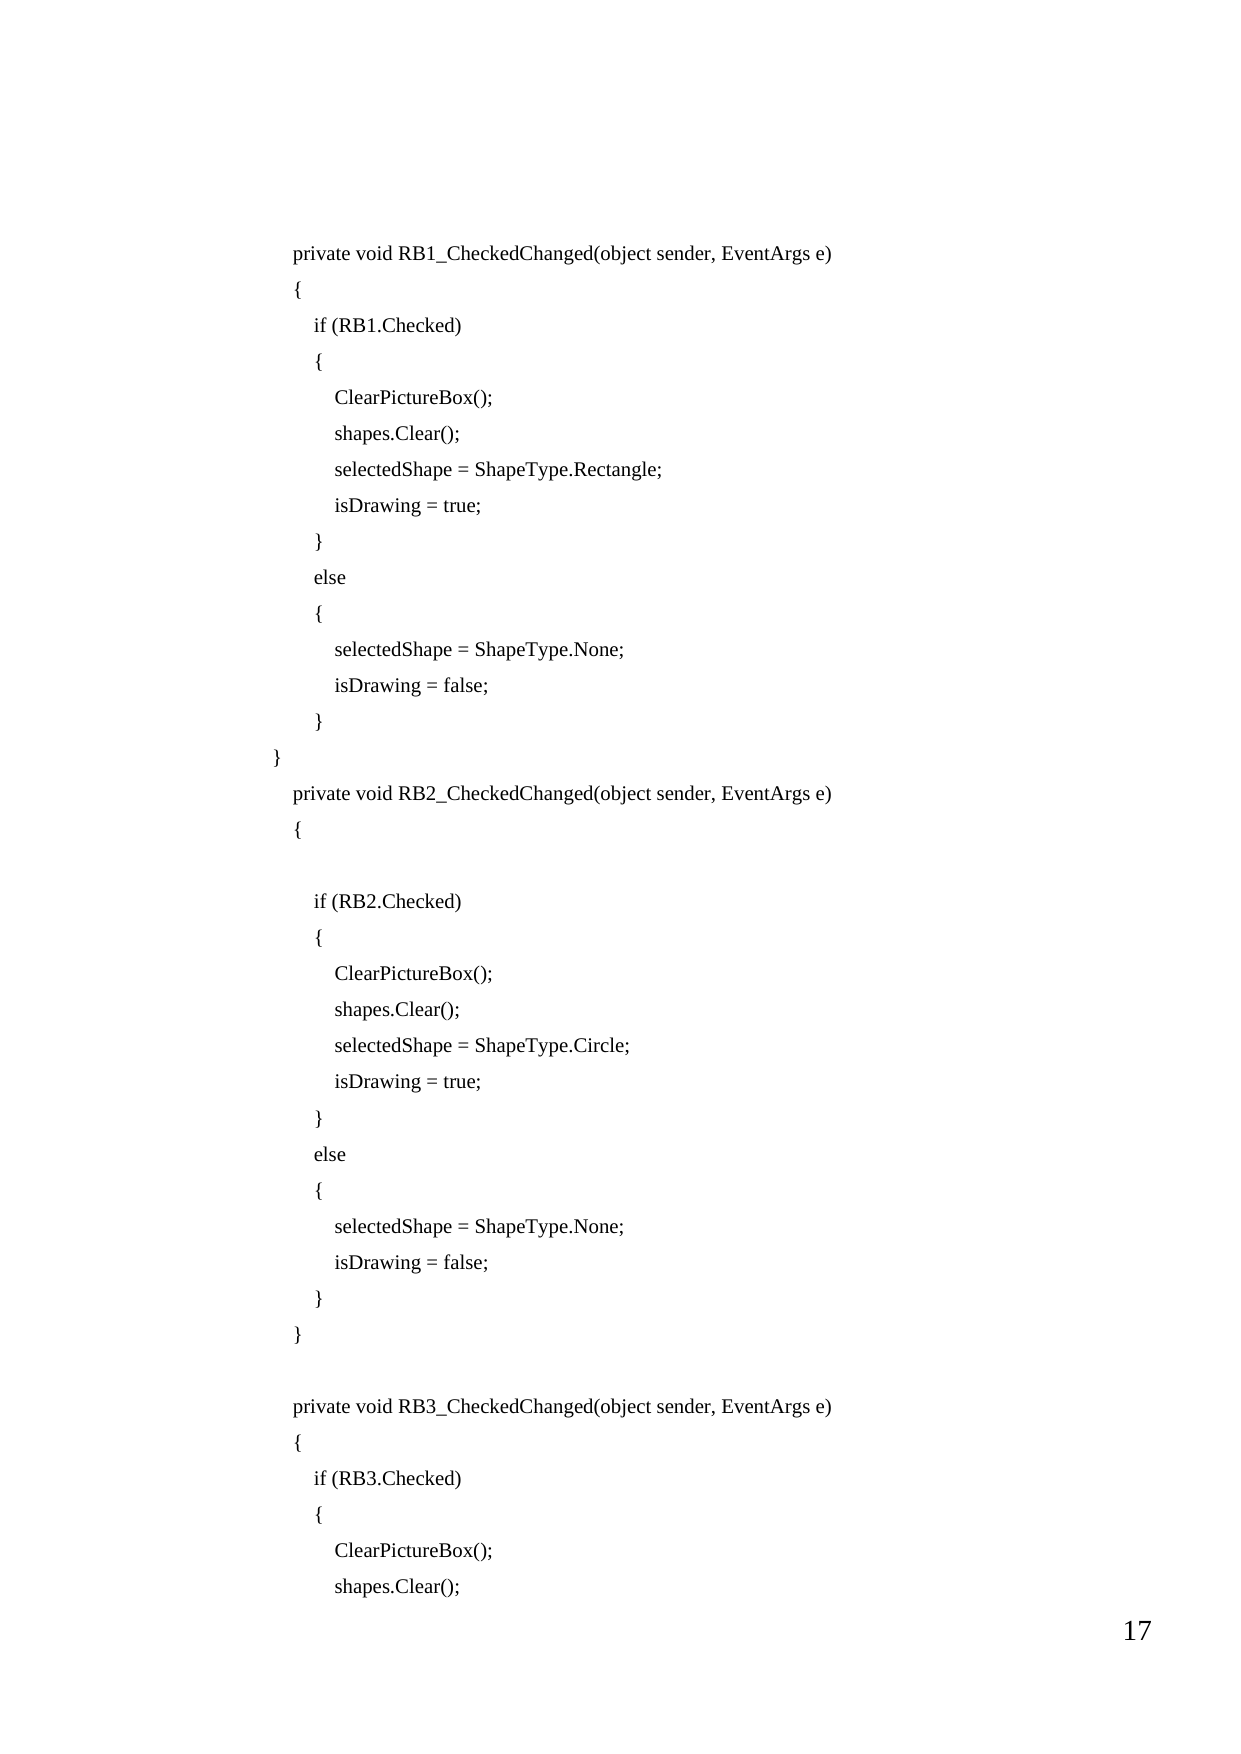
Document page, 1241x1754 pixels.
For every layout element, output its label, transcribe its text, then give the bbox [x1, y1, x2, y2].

text shapes.Clear(); [177, 421, 1152, 445]
text { [177, 601, 1152, 625]
text ClearPictureBox(); [177, 1538, 1152, 1562]
text ClearPictureBox(); [177, 385, 1152, 409]
text { [177, 349, 1152, 373]
text { [177, 1178, 1152, 1202]
text { [177, 817, 1152, 841]
text { [177, 925, 1152, 949]
text isDrawing = true; [177, 493, 1152, 517]
text else [177, 565, 1152, 589]
text selectedShape = ShapeType.Circle; [177, 1033, 1152, 1057]
text private void RB1_CheckedChanged(object sender, EventArgs e) [177, 241, 1152, 264]
text ClearPictureBox(); [177, 961, 1152, 985]
text else [177, 1142, 1152, 1166]
text shapes.Clear(); [177, 997, 1152, 1021]
text selectedShape = ShapeType.None; [177, 1214, 1152, 1238]
text private void RB3_CheckedChanged(object sender, EventArgs e) [177, 1394, 1152, 1418]
text isDrawing = true; [177, 1069, 1152, 1093]
text selectedShape = ShapeType.Rectangle; [177, 457, 1152, 481]
text private void RB2_CheckedChanged(object sender, EventArgs e) [177, 781, 1152, 805]
text } [177, 1106, 1152, 1129]
text } [177, 745, 1152, 769]
text } [177, 709, 1152, 733]
text } [177, 1286, 1152, 1310]
text if (RB3.Checked) [177, 1466, 1152, 1490]
text selectedShape = ShapeType.None; [177, 637, 1152, 661]
text { [177, 1502, 1152, 1526]
text if (RB1.Checked) [177, 313, 1152, 337]
text isDrawing = false; [177, 673, 1152, 697]
text { [177, 277, 1152, 301]
text if (RB2.Checked) [177, 889, 1152, 913]
text shapes.Clear(); [177, 1574, 1152, 1598]
text { [177, 1430, 1152, 1454]
text } [177, 529, 1152, 553]
text isDrawing = false; [177, 1250, 1152, 1274]
text } [177, 1322, 1152, 1346]
